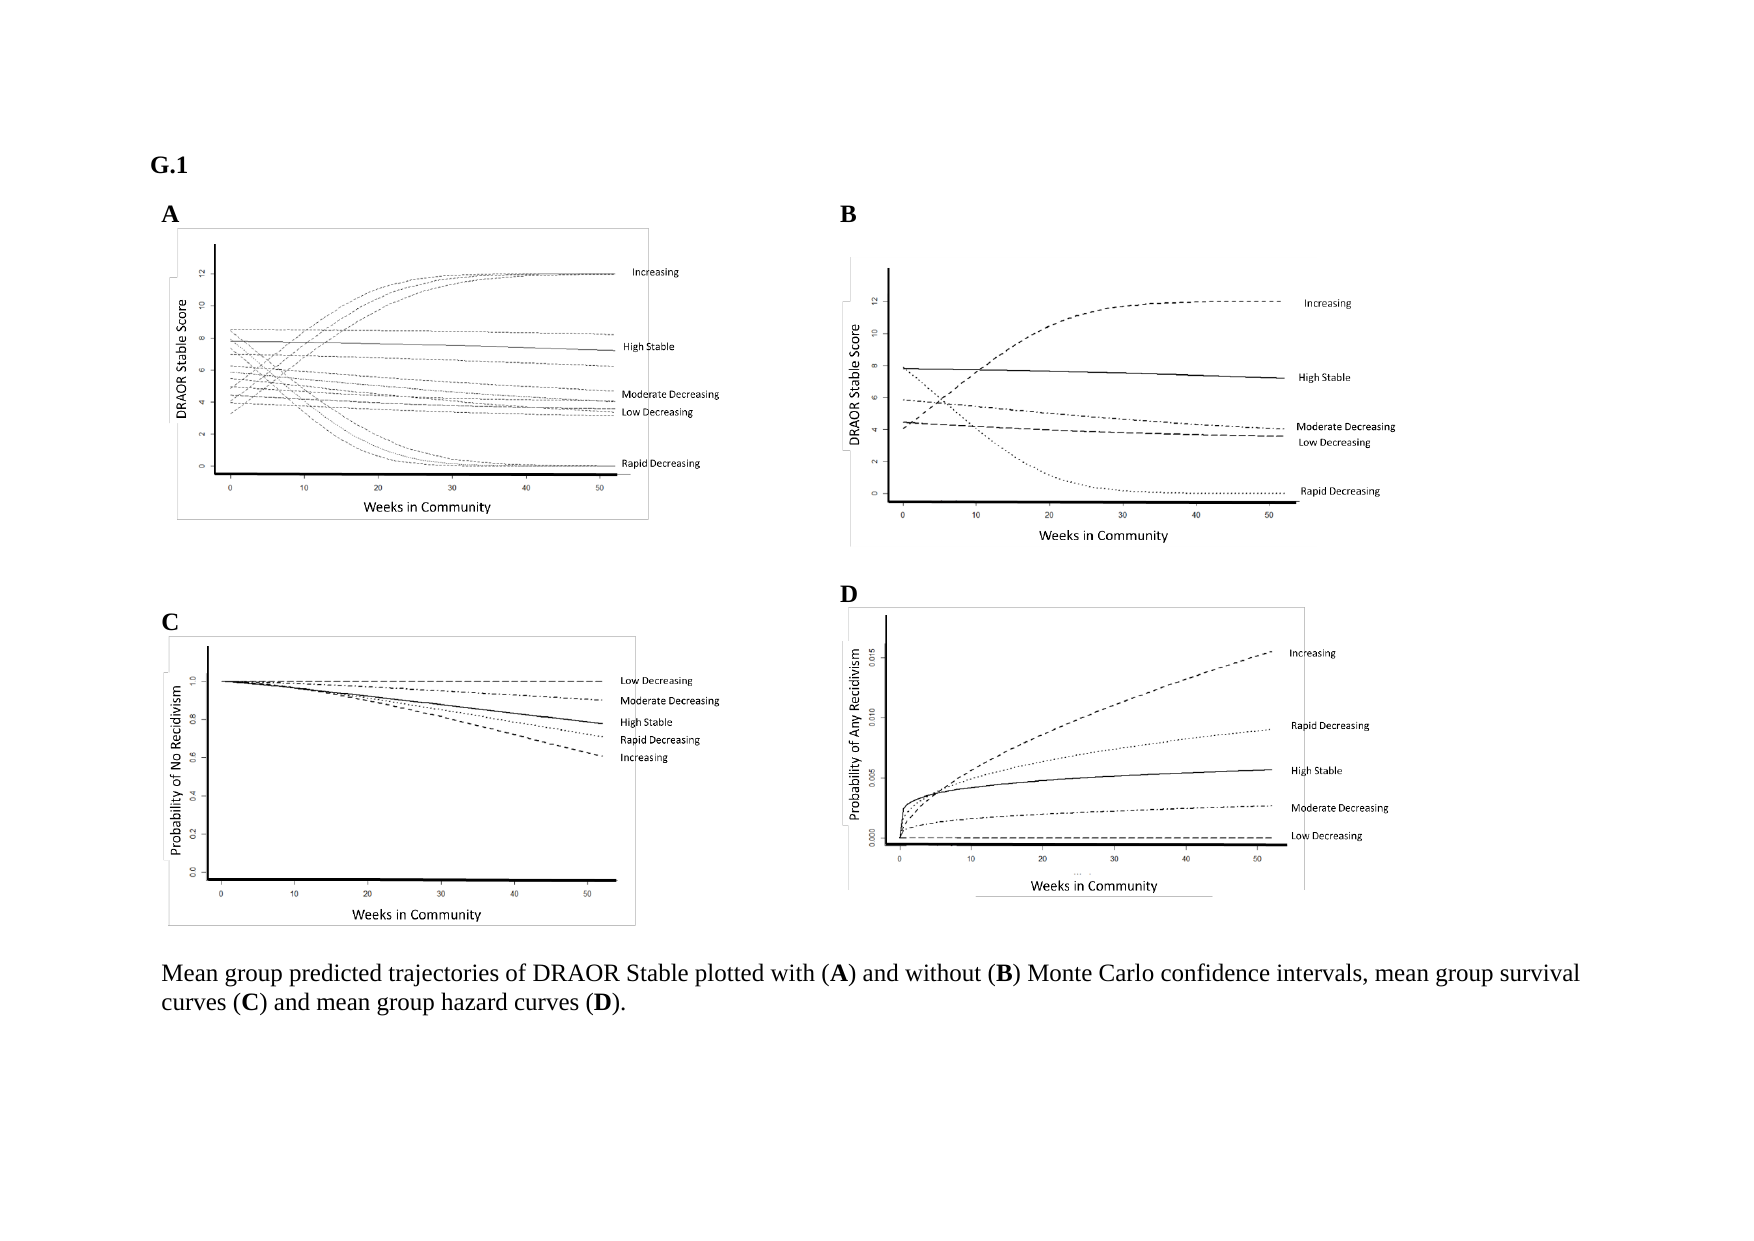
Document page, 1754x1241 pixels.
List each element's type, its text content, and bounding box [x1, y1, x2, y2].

table_header B [829, 200, 1603, 579]
picture [840, 607, 1394, 903]
table_cell D [829, 579, 1603, 958]
picture [161, 636, 726, 932]
table_header A [150, 200, 829, 579]
picture [840, 257, 1402, 553]
picture [167, 228, 725, 524]
table_cell Mean group predicted trajectories of DRAOR Stable plotted with (A) and without (B) Monte Carlo confidence intervals, mean group survival curves (C) and mean group hazard curves (D). [150, 958, 1603, 1015]
table_cell C [150, 579, 829, 958]
text G.1 [150, 150, 1604, 179]
